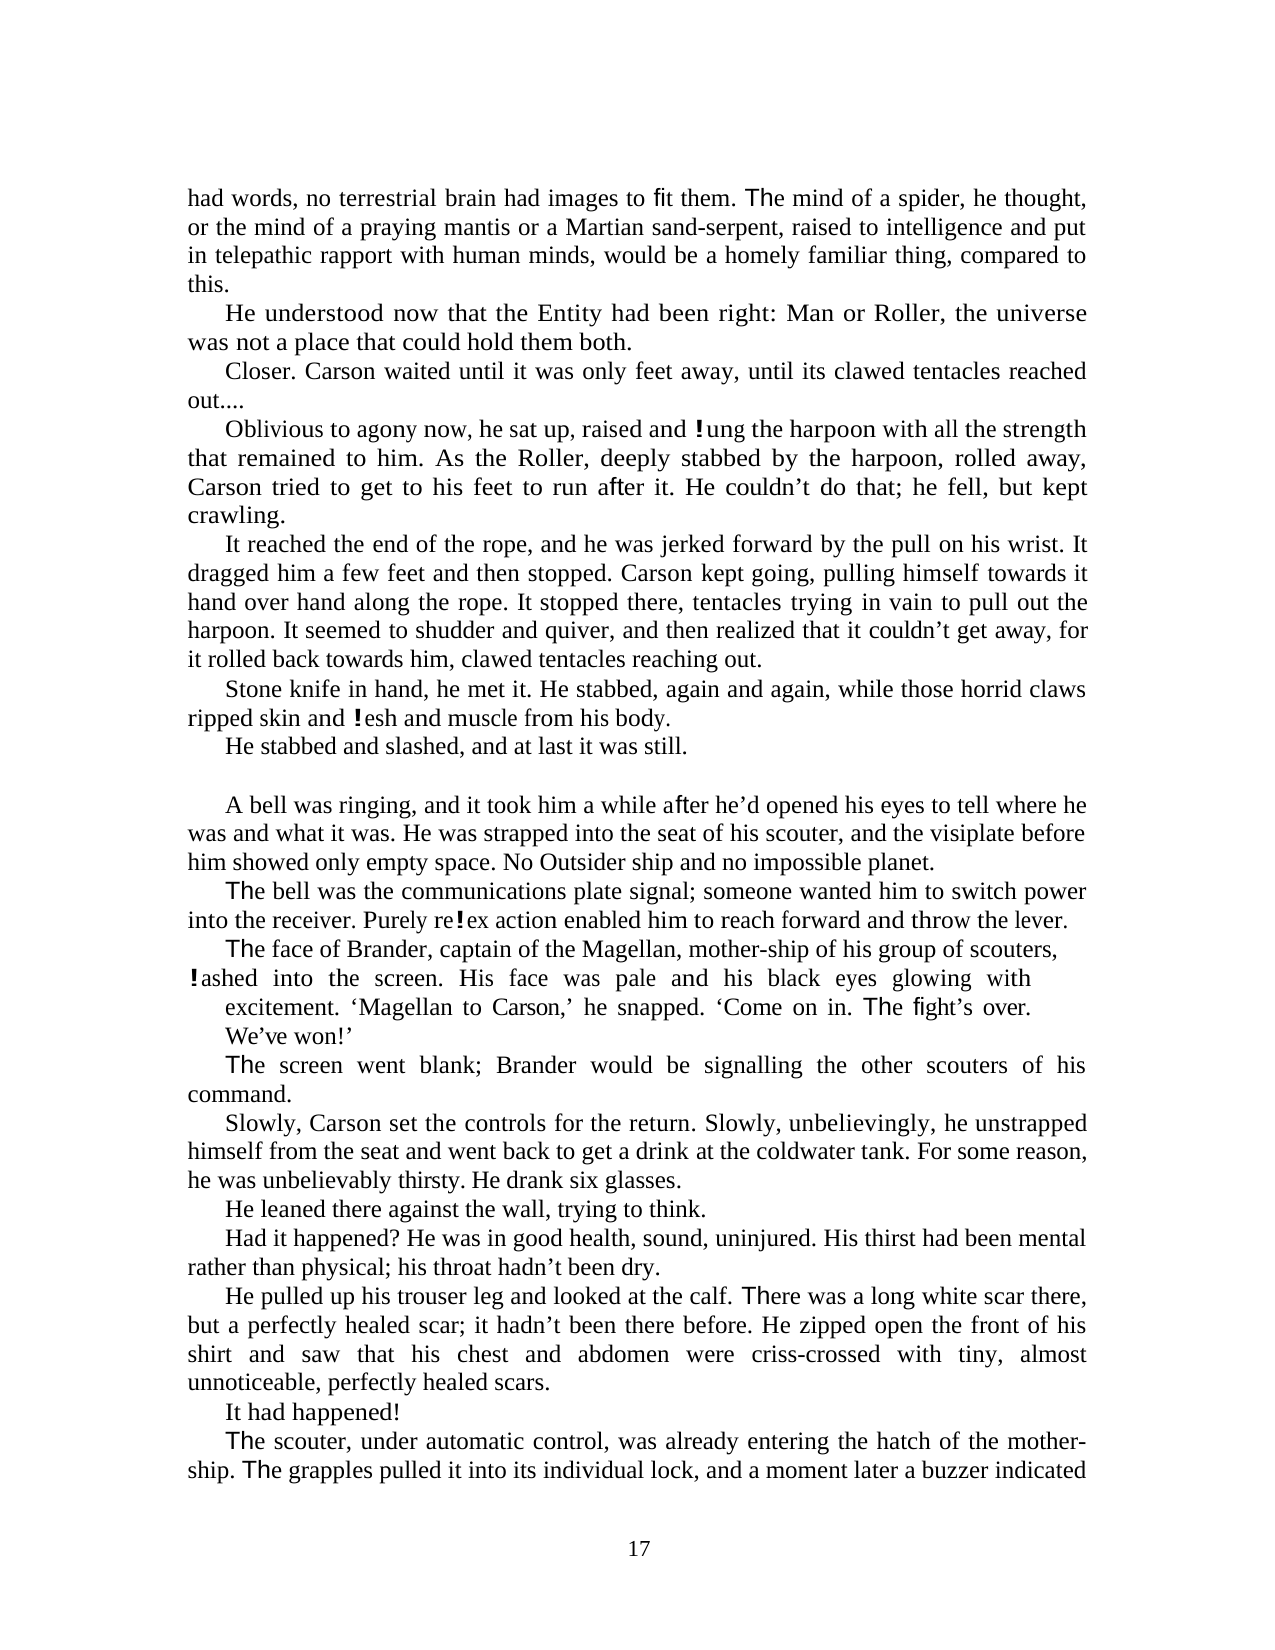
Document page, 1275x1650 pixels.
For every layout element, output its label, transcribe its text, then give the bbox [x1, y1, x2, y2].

text It reached the end of the rope, and he was jerked forward by the pull on his wrist. It dragged him a few feet and then stopped. Carson kept going, pulling himself towards it hand over hand along the rope. It stopped there, tentacles trying in vain to pull out the harpoon. It seemed to shudder and quiver, and then realized that it couldn’t get away, for it rolled back towards him, clawed tentacles reaching out. [187, 529, 1088, 673]
text It had happened! [225, 1397, 1100, 1426]
text Oblivious to agony now, he sat up, raised and !ung the harpoon with all the strength that remained to him. As the Roller, deeply stabbed by the harpoon, rolled away, Carson tried to get to his feet to run after it. He couldn’t do that; he fell, but kept crawling. [187, 414, 1088, 529]
text had words, no terrestrial brain had images to fit them. The mind of a spider, he thought, or the mind of a praying mantis or a Martian sand-serpent, raised to intelligence and put in telepathic rapport with human minds, would be a homely familiar thing, compared to this. [187, 183, 1088, 298]
text The screen went blank; Brander would be signalling the other scouters of his command. [187, 1050, 1088, 1107]
text The bell was the communications plate signal; someone wanted him to switch power into the receiver. Purely re!ex action enabled him to reach forward and throw the lever. [187, 876, 1088, 934]
text He stabbed and slashed, and at last it was still. [225, 731, 1100, 760]
text The scouter, under automatic control, was already entering the hatch of the mother- ship. The grapples pulled it into its individual lock, and a moment later a buzzer indicated [187, 1426, 1088, 1483]
text !ashed into the screen. His face was pale and his black eyes glowing with excitement. ‘Magellan to Carson,’ he snapped. ‘Come on in. The fight’s over. We’ve won!’ [187, 963, 1032, 1050]
text Slowly, Carson set the controls for the return. Slowly, unbelievingly, he unstrapped himself from the seat and went back to get a drink at the coldwater tank. For some reason, he was unbelievably thirsty. He drank six glasses. [187, 1108, 1088, 1194]
text A bell was ringing, and it took him a while after he’d opened his eyes to tell where he was and what it was. He was strapped into the seat of his scouter, and the visiplate before him showed only empty space. No Outsider ship and no impossible planet. [187, 790, 1088, 876]
text He pulled up his trouser leg and looked at the calf. There was a long white scar there, but a perfectly healed scar; it hadn’t been there before. He zipped open the front of his shirt and saw that his chest and abdomen were criss-crossed with tiny, almost unnoticeable, perfectly healed scars. [187, 1281, 1088, 1396]
text He understood now that the Entity had been right: Man or Roller, the universe was not a place that could hold them both. [187, 298, 1088, 356]
text Had it happened? He was in good health, sound, uninjured. His thirst had been mental rather than physical; his throat hadn’t been dry. [187, 1223, 1088, 1281]
text Stone knife in hand, he met it. He stabbed, again and again, while those horrid claws ripped skin and !esh and muscle from his body. [187, 674, 1088, 731]
text Closer. Carson waited until it was only feet away, until its clawed tentacles reached out.... [187, 356, 1088, 414]
text He leaned there against the wall, trying to think. [225, 1194, 1100, 1223]
text The face of Brander, captain of the Magellan, mother-ship of his group of scouters, [225, 934, 1100, 963]
